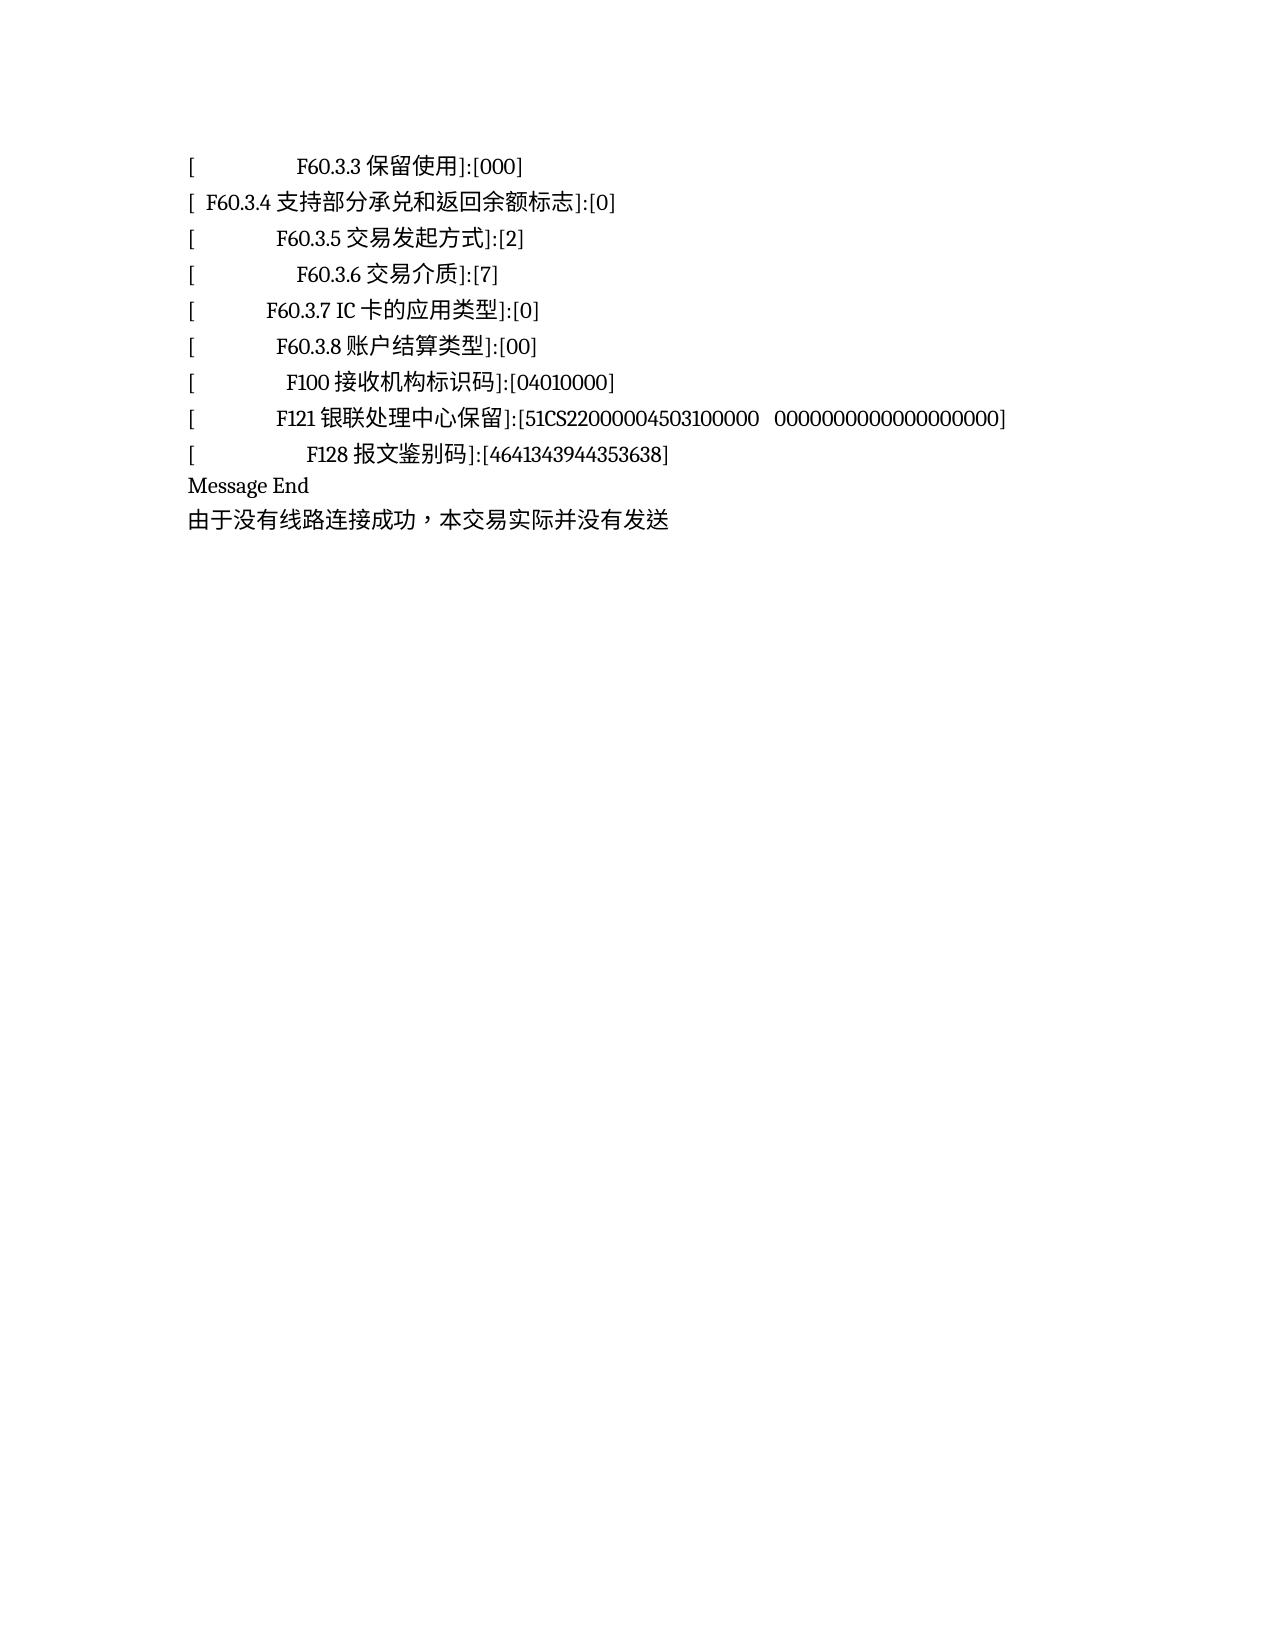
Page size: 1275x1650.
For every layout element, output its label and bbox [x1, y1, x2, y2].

text [187, 150, 1087, 535]
